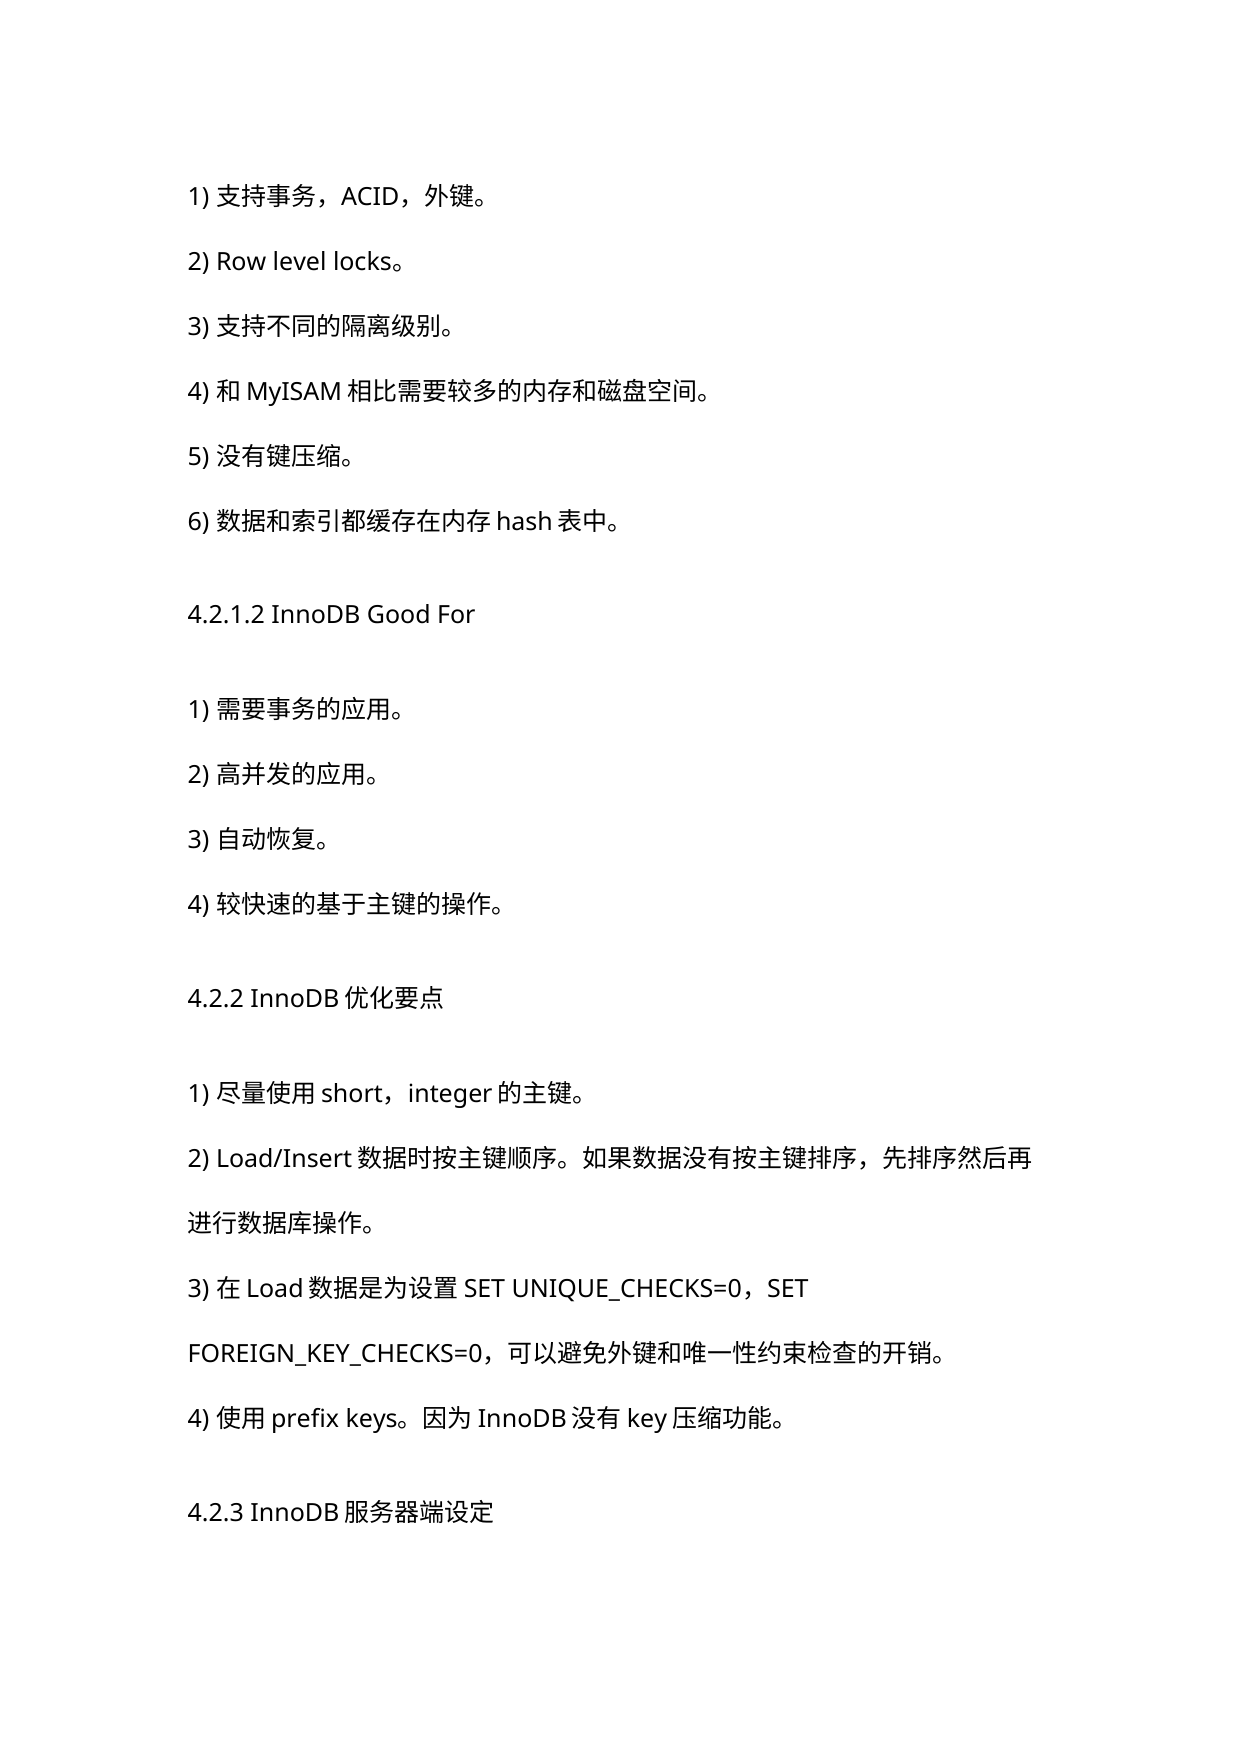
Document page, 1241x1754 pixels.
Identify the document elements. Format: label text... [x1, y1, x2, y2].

text 4.2.1.2 InnoDB Good For [187, 581, 1053, 646]
text 1) 需要事务的应用。 2) 高并发的应用。 3) 自动恢复。 4) 较快速的基于主键的操作。 [187, 675, 1053, 935]
text 4.2.3 InnoDB服务器端设定 [187, 1478, 1053, 1543]
text 1) 支持事务，ACID，外键。 2) Row level locks。 3) 支持不同的隔离级别。 4) 和MyISAM相比需要较多的内存和磁盘空间。 5) 没有键压缩。 6) 数据和索引都缓存在内存hash表中。 [187, 162, 1053, 552]
text 1) 尽量使用short，integer的主键。 2) Load/Insert数据时按主键顺序。如果数据没有按主键排序，先排序然后再进行数据库操作。 3) 在Load数据是为设置SET UNIQUE_CHECKS=0，SET FOREIGN_KEY_CHECKS=0，可以避免外键和唯一性约束检查的开销。 4) 使用prefix keys。因为InnoDB没有key压缩功能。 [187, 1059, 1053, 1449]
text 4.2.2 InnoDB优化要点 [187, 964, 1053, 1029]
